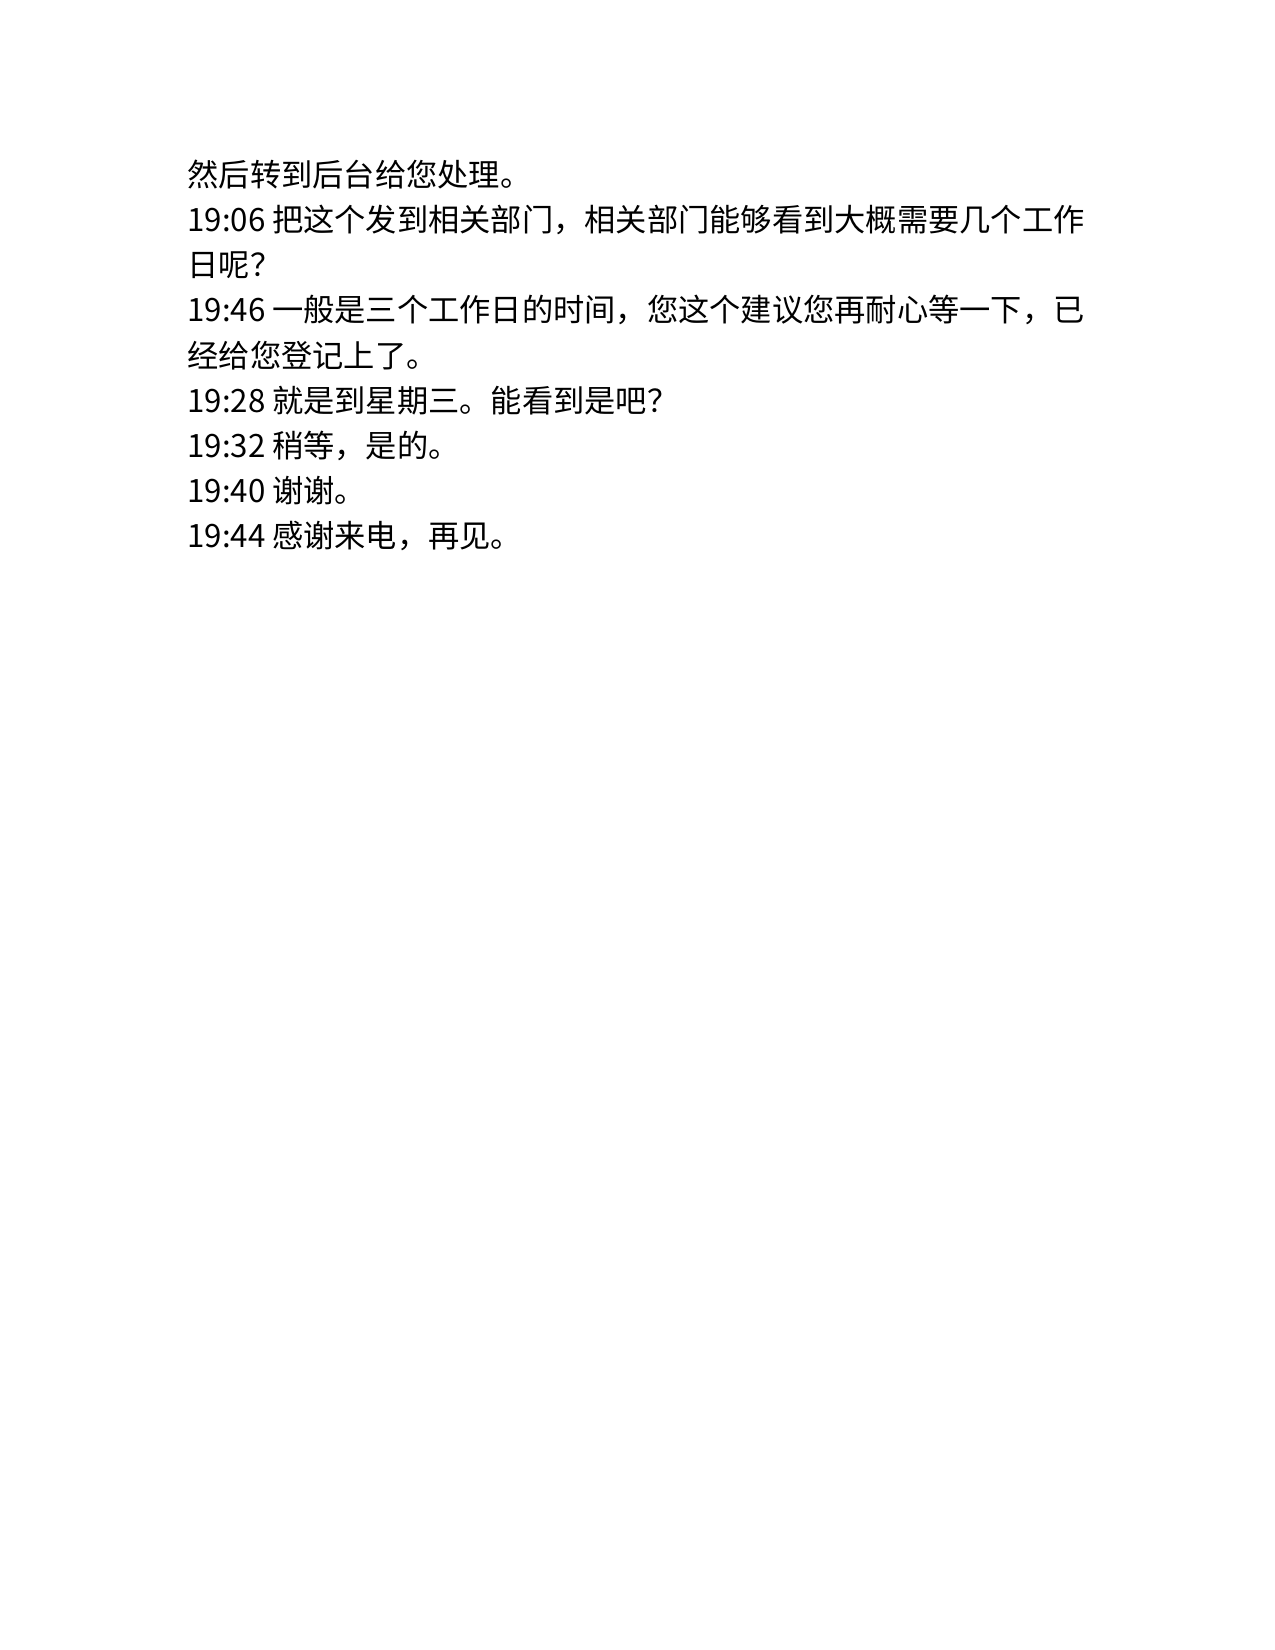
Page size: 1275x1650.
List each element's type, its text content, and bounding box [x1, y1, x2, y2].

text 19:46一般是三个工作日的时间，您这个建议您再耐心等一下，已经给您登记上了。 [187, 286, 1087, 376]
text 19:40谢谢。 [187, 466, 1087, 512]
text 19:32稍等，是的。 [187, 421, 1087, 466]
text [187, 150, 1087, 195]
text 19:28就是到星期三。能看到是吧？ [187, 376, 1087, 421]
text 19:44感谢来电，再见。 [187, 512, 1087, 557]
text 19:06把这个发到相关部门，相关部门能够看到大概需要几个工作日呢？ [187, 195, 1087, 286]
